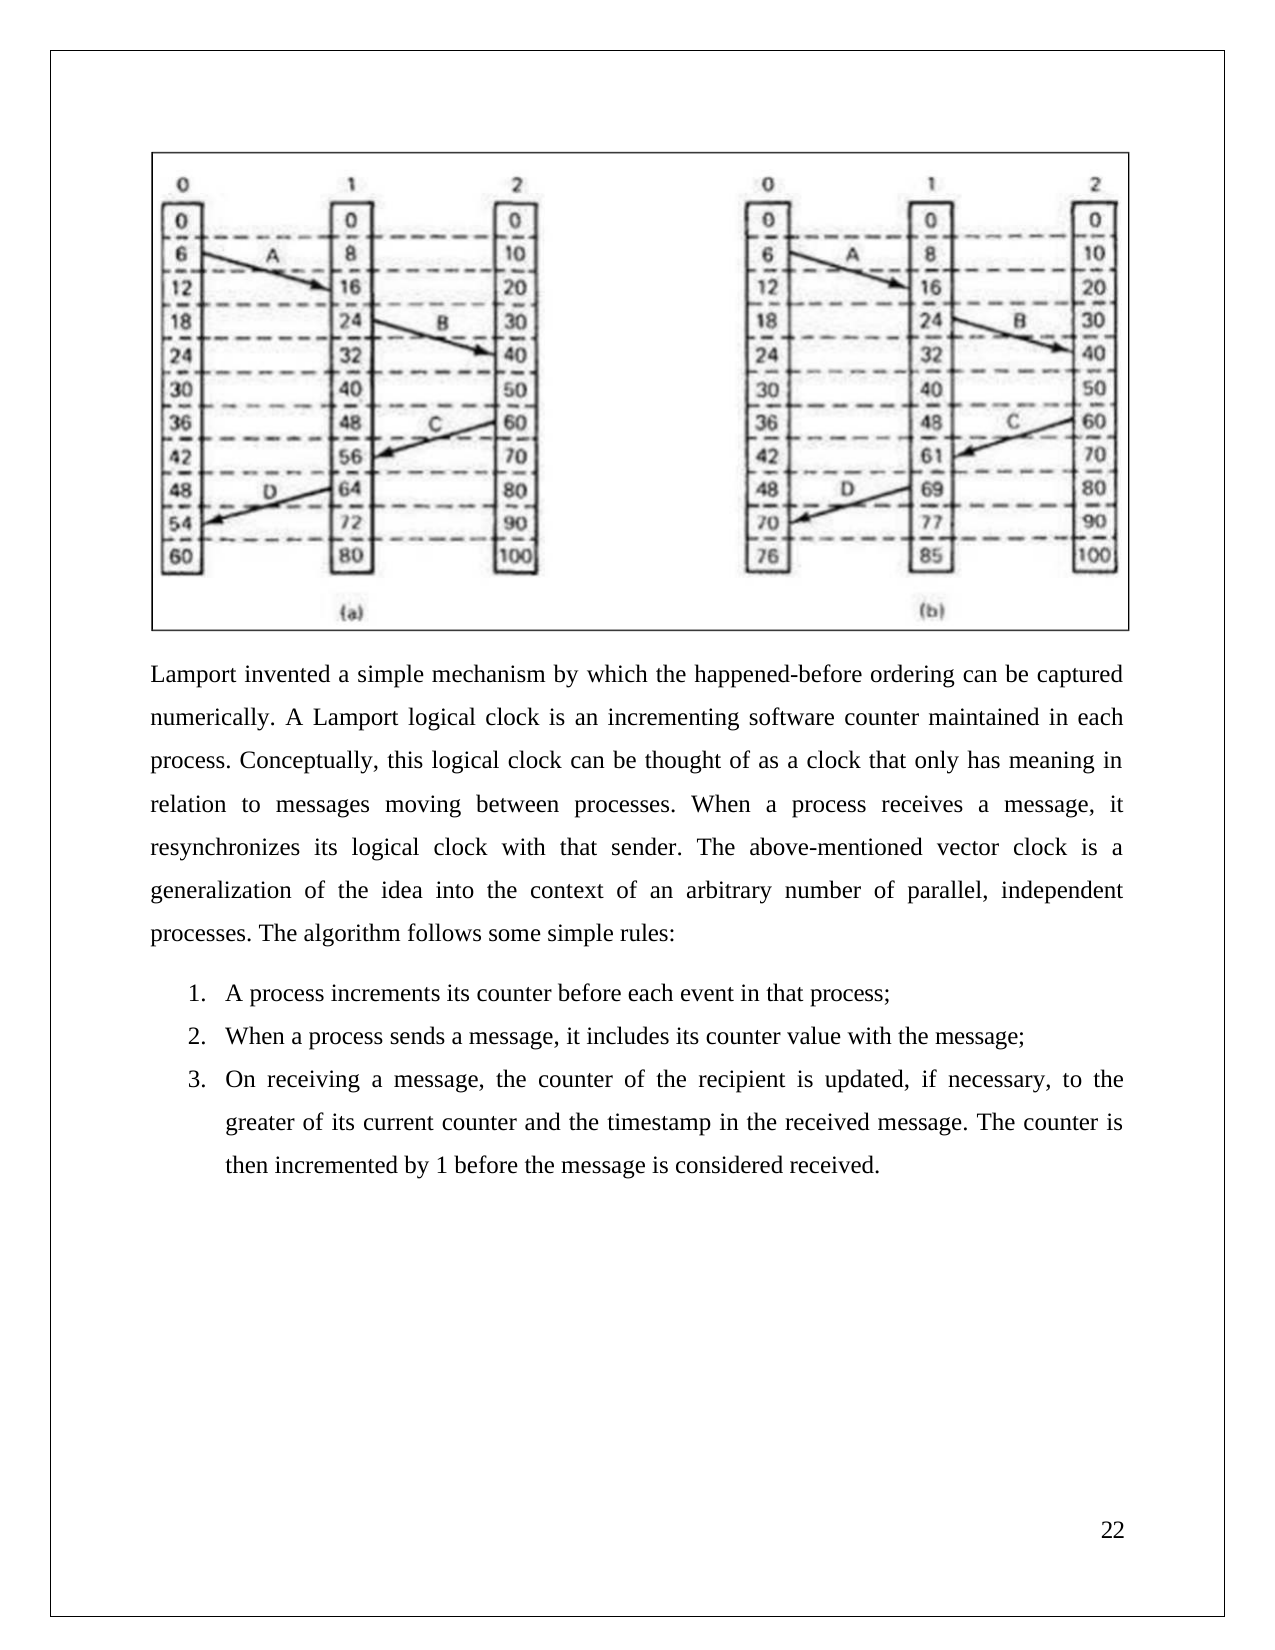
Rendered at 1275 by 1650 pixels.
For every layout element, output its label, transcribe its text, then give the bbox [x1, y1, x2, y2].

list When a process sends a message, it includes its counter value with the message; [188, 1021, 1201, 1050]
list A process increments its counter before each event in that process; [188, 978, 1201, 1007]
picture [153, 169, 1122, 626]
text 22 [59, 1515, 1125, 1544]
list On receiving a message, the counter of the recipient is updated, if necessary, to the greater of its current counter and the timestamp in the received message. The counter is then incremented by 1 before the message is considered received. [188, 1064, 1124, 1179]
text Lamport invented a simple mechanism by which the happened-before ordering can be captured numerically. A Lamport logical clock is an incrementing software counter maintained in each process. Conceptually, this logical clock can be thought of as a clock that only has meaning in relation to messages moving between processes. When a process receives a message, it resynchronizes its logical clock with that sender. The above-mentioned vector clock is a generalization of the idea into the context of an arbitrary number of parallel, independent processes. The algorithm follows some simple rules: [150, 659, 1124, 947]
